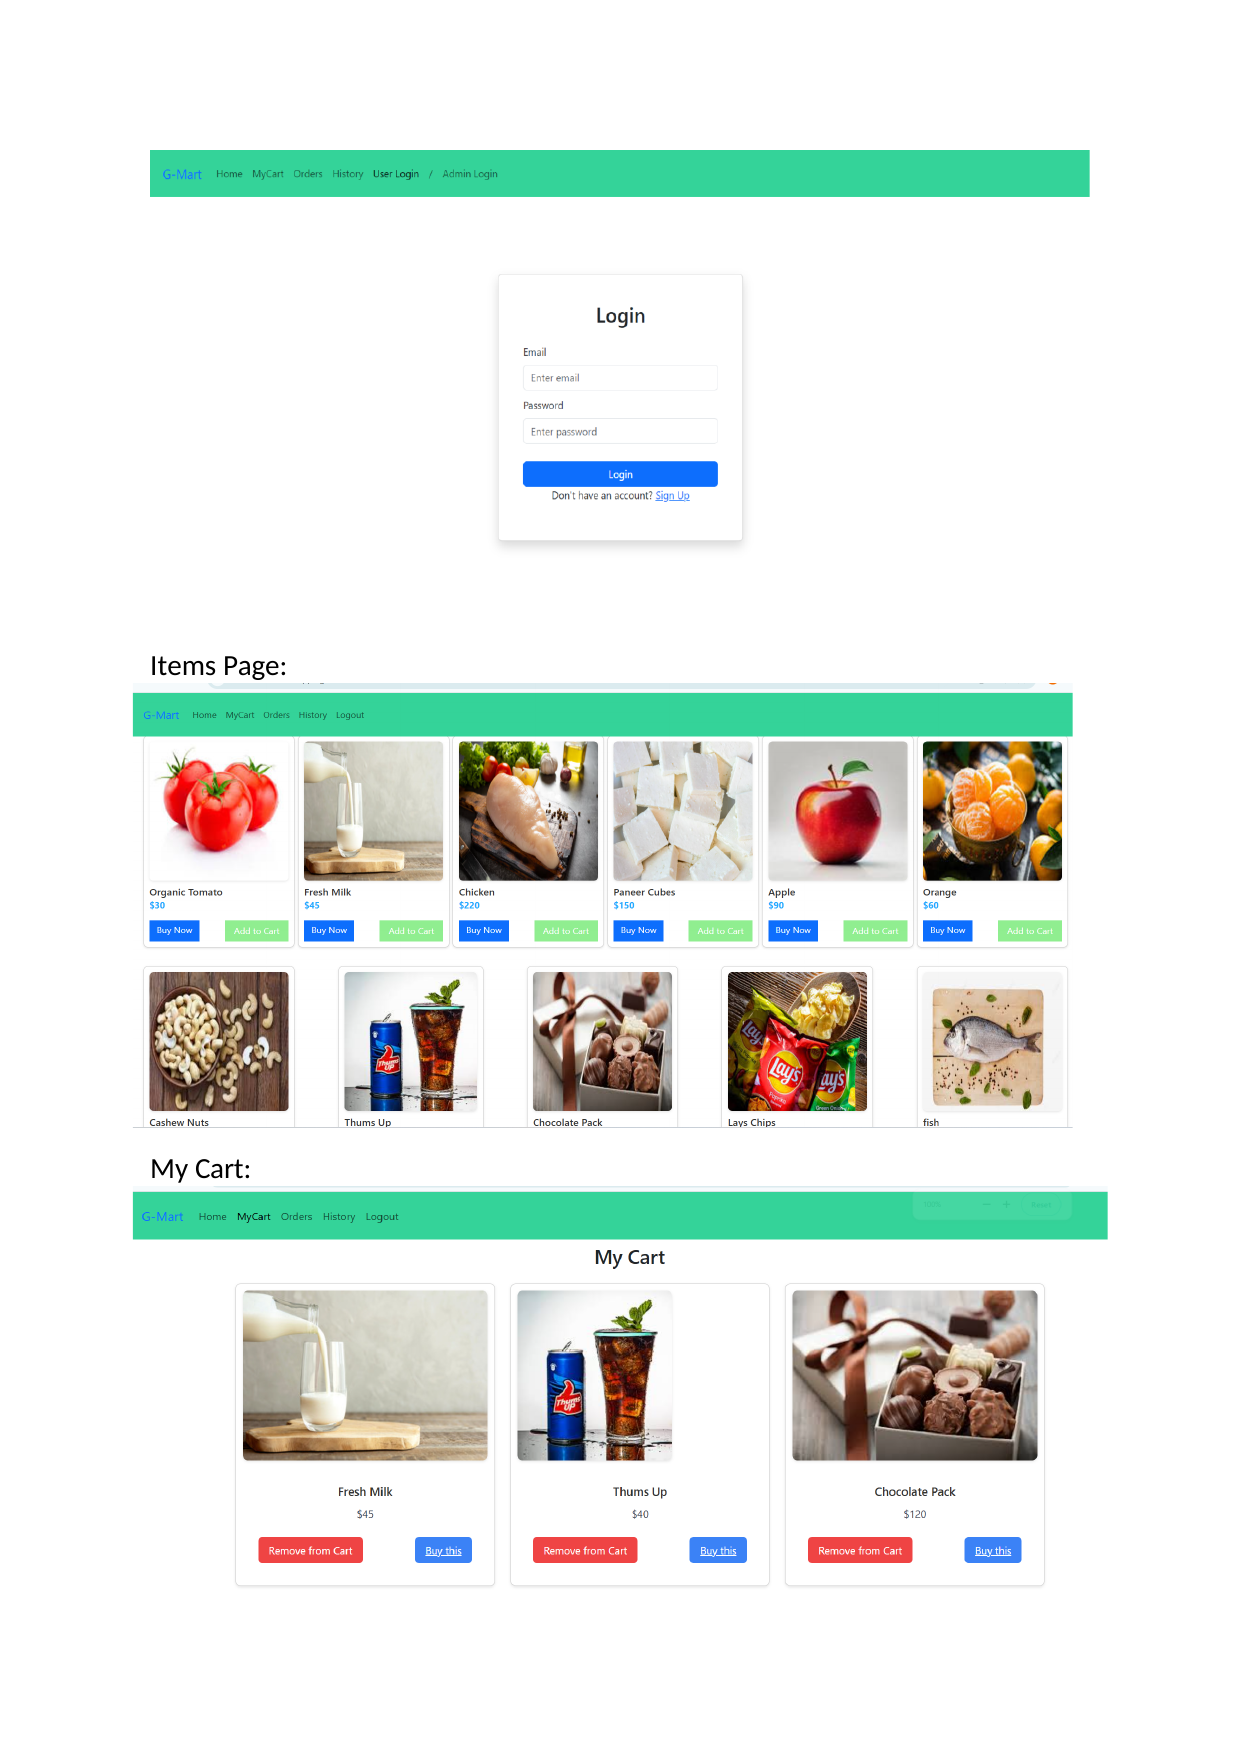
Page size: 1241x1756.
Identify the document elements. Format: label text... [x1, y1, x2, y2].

picture [150, 150, 1090, 558]
text My Cart: [150, 1151, 1137, 1186]
picture [132, 683, 1073, 1128]
picture [132, 1186, 1108, 1634]
text Items Page: [150, 647, 1137, 683]
